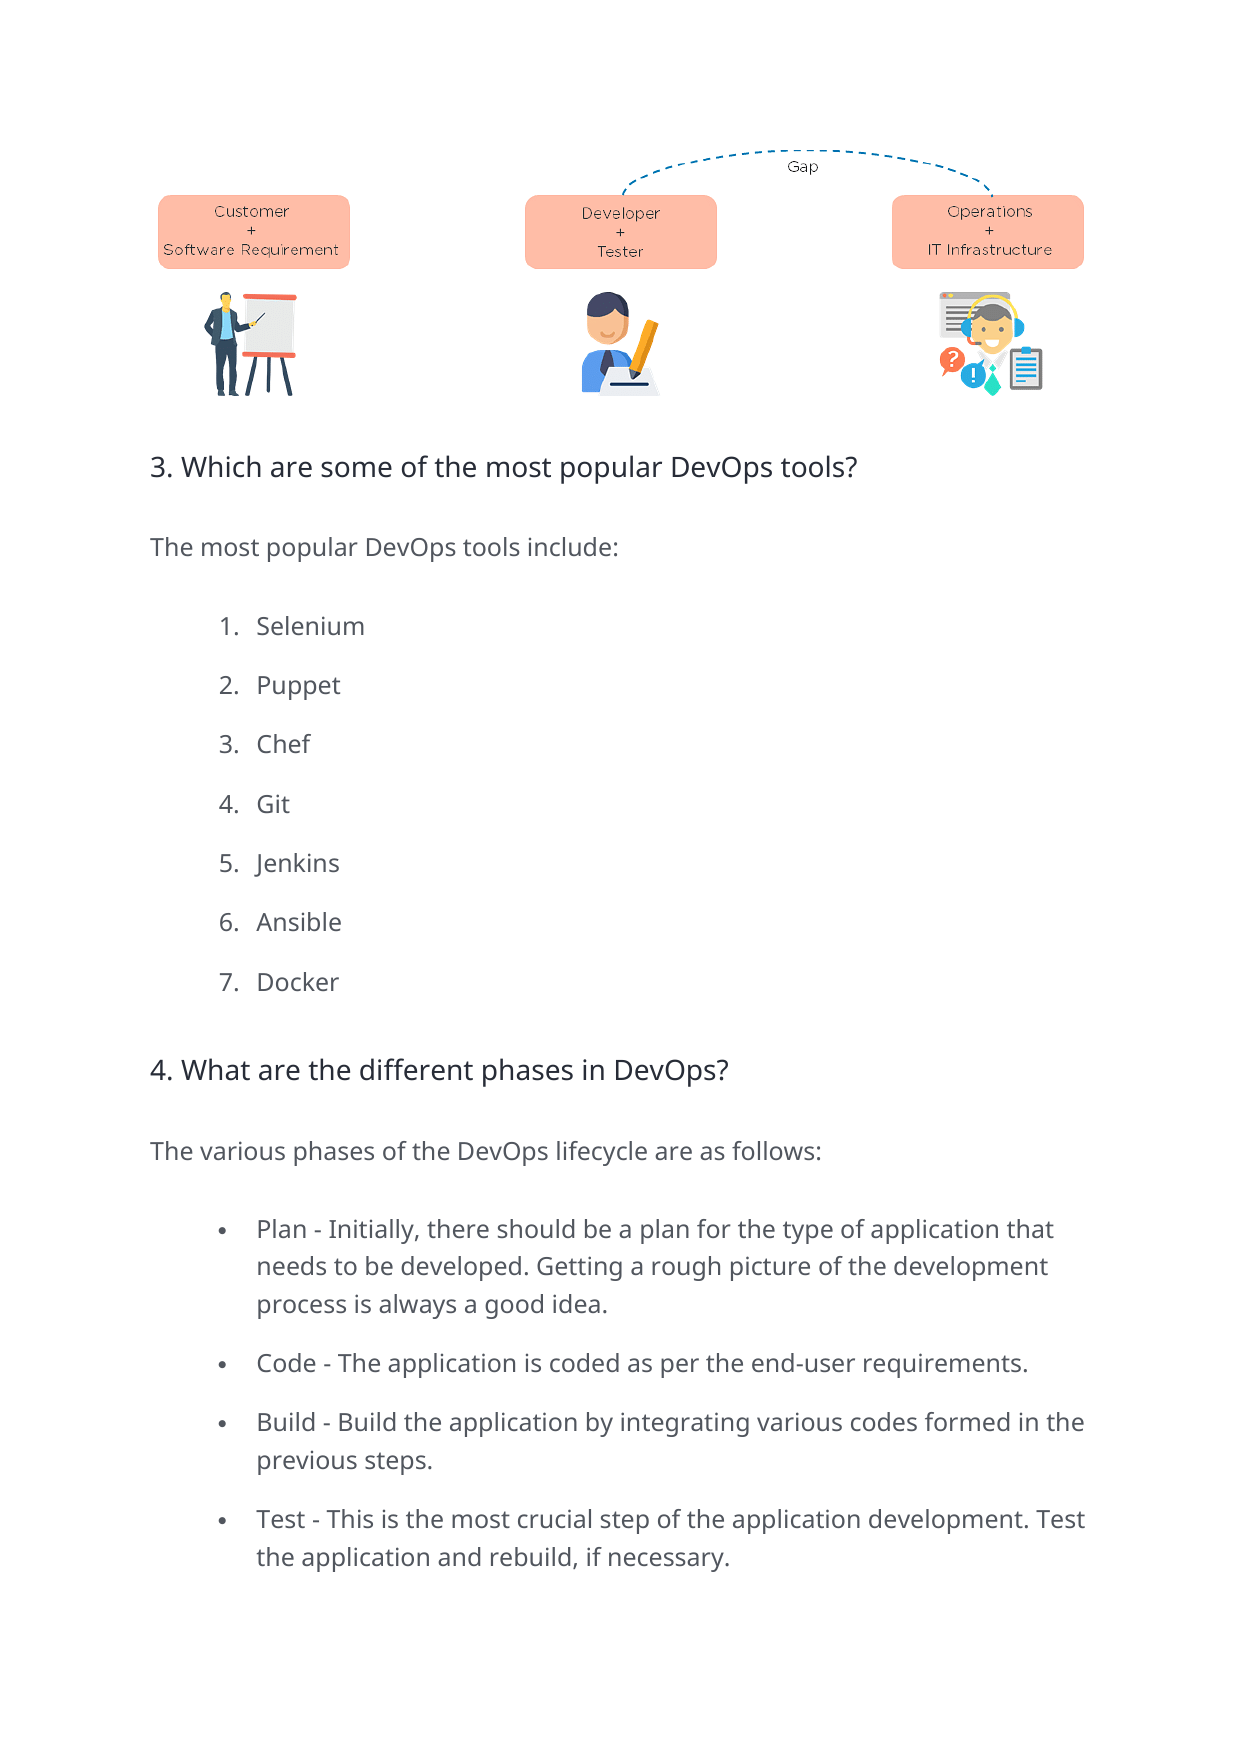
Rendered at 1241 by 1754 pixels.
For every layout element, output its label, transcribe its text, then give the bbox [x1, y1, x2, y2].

list Puppet [219, 664, 1090, 702]
list Plan - Initially, there should be a plan for the type of application that needs to be developed. Getting a rough picture of the development process is always a good idea. [219, 1208, 1090, 1320]
list Selenium [219, 605, 1090, 642]
picture [150, 150, 1091, 396]
text The various phases of the DevOps lifecycle are as follows: [150, 1127, 1090, 1167]
list Chef [219, 723, 1090, 761]
text The most popular DevOps tools include: [150, 523, 1090, 564]
list Ansible [219, 902, 1090, 939]
list Docker [219, 961, 1090, 998]
list Jenkins [219, 842, 1090, 880]
list Git [219, 783, 1090, 820]
text 3. Which are some of the most popular DevOps tools? [150, 445, 1090, 486]
list Code - The application is coded as per the end-user requirements. [219, 1342, 1090, 1380]
list Build - Build the application by integrating various codes formed in the previous steps. [219, 1402, 1090, 1477]
text 4. What are the different phases in DevOps? [150, 1048, 1090, 1089]
list Test - This is the most crucial step of the application development. Test the application and rebuild, if necessary. [219, 1498, 1090, 1573]
